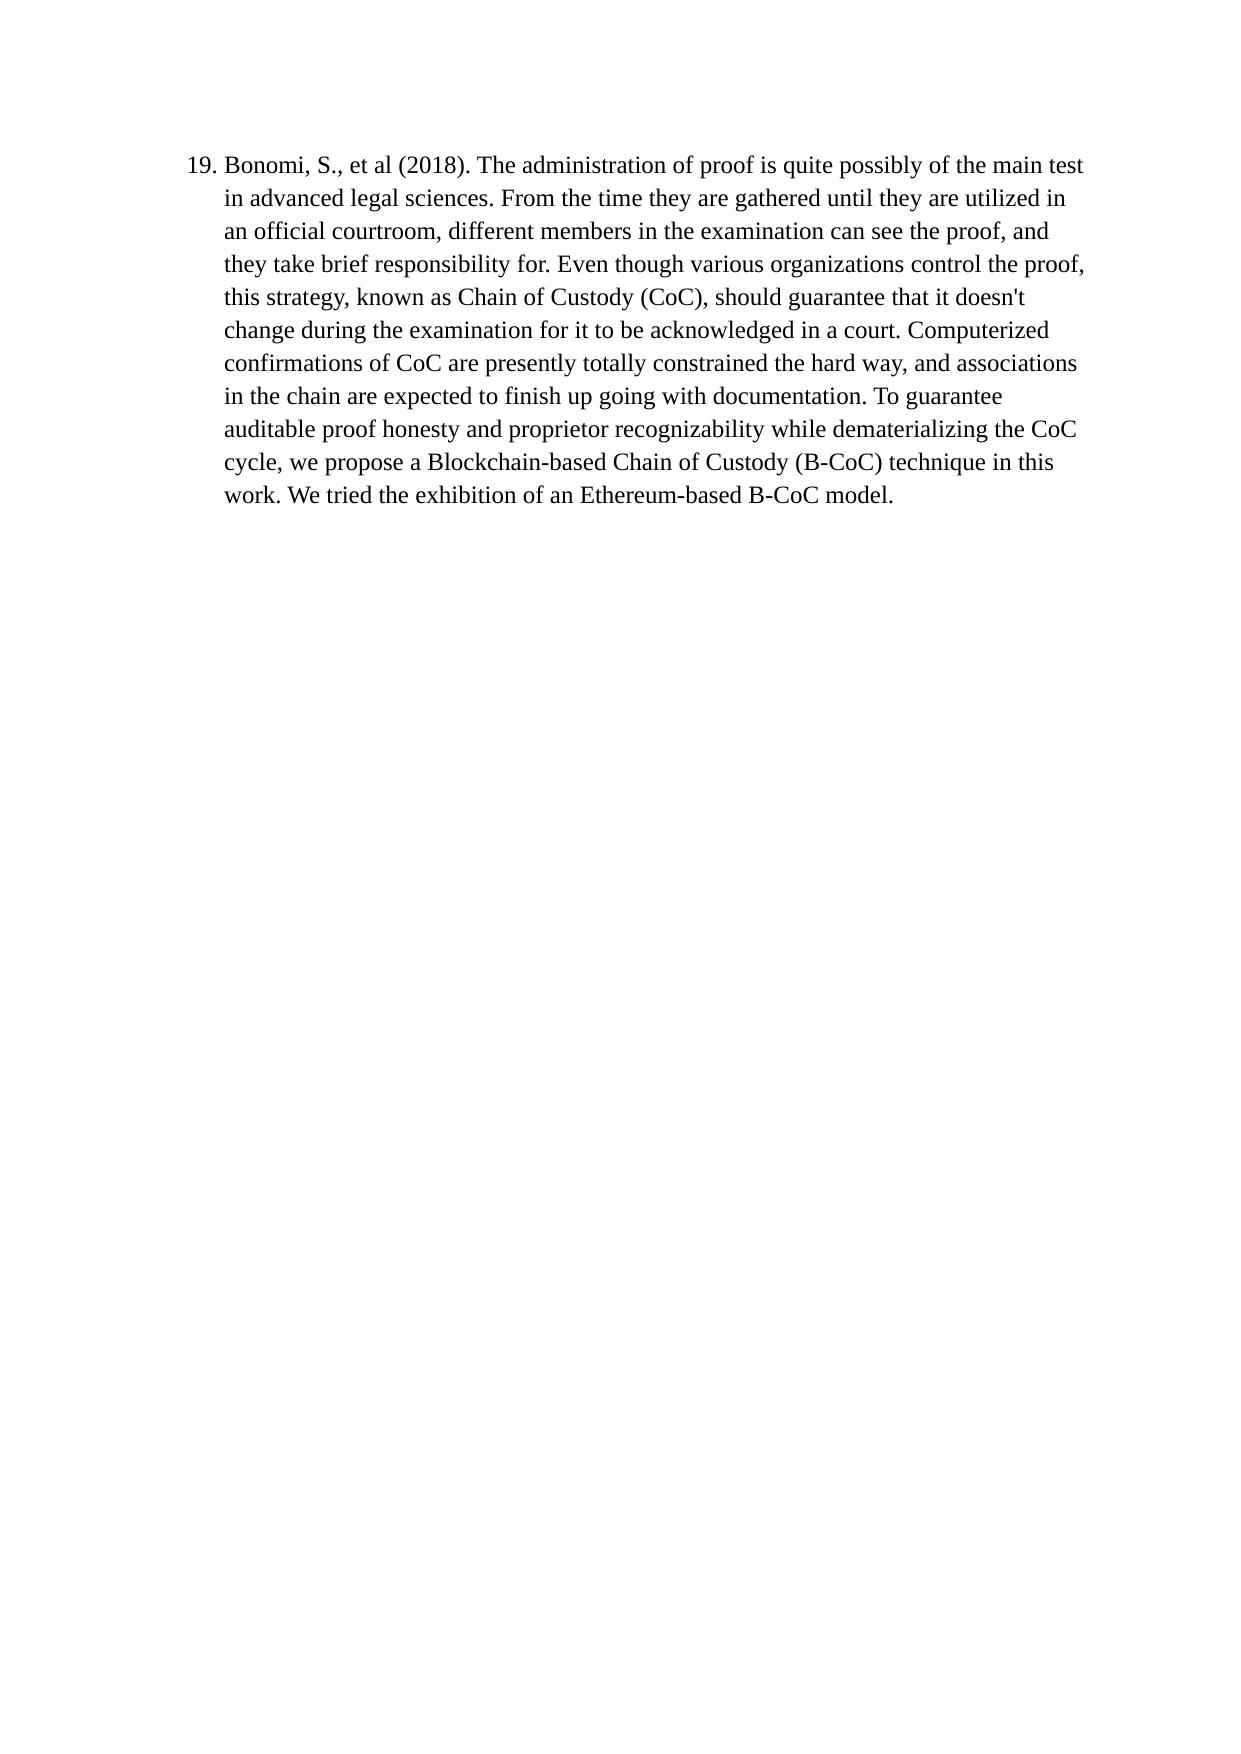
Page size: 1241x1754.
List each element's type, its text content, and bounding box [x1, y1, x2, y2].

list Bonomi, S., et al (2018). The administration of proof is quite possibly of the main test in advanced legal sciences. From the time they are gathered until they are utilized in an official courtroom, different members in the examination can see the proof, and they take brief responsibility for. Even though various organizations control the proof, this strategy, known as Chain of Custody (CoC), should guarantee that it doesn't change during the examination for it to be acknowledged in a court. Computerized confirmations of CoC are presently totally constrained the hard way, and associations in the chain are expected to finish up going with documentation. To guarantee auditable proof honesty and proprietor recognizability while dematerializing the CoC cycle, we propose a Blockchain-based Chain of Custody (B-CoC) technique in this work. We tried the exhibition of an Ethereum-based B-CoC model. [186, 150, 1090, 509]
